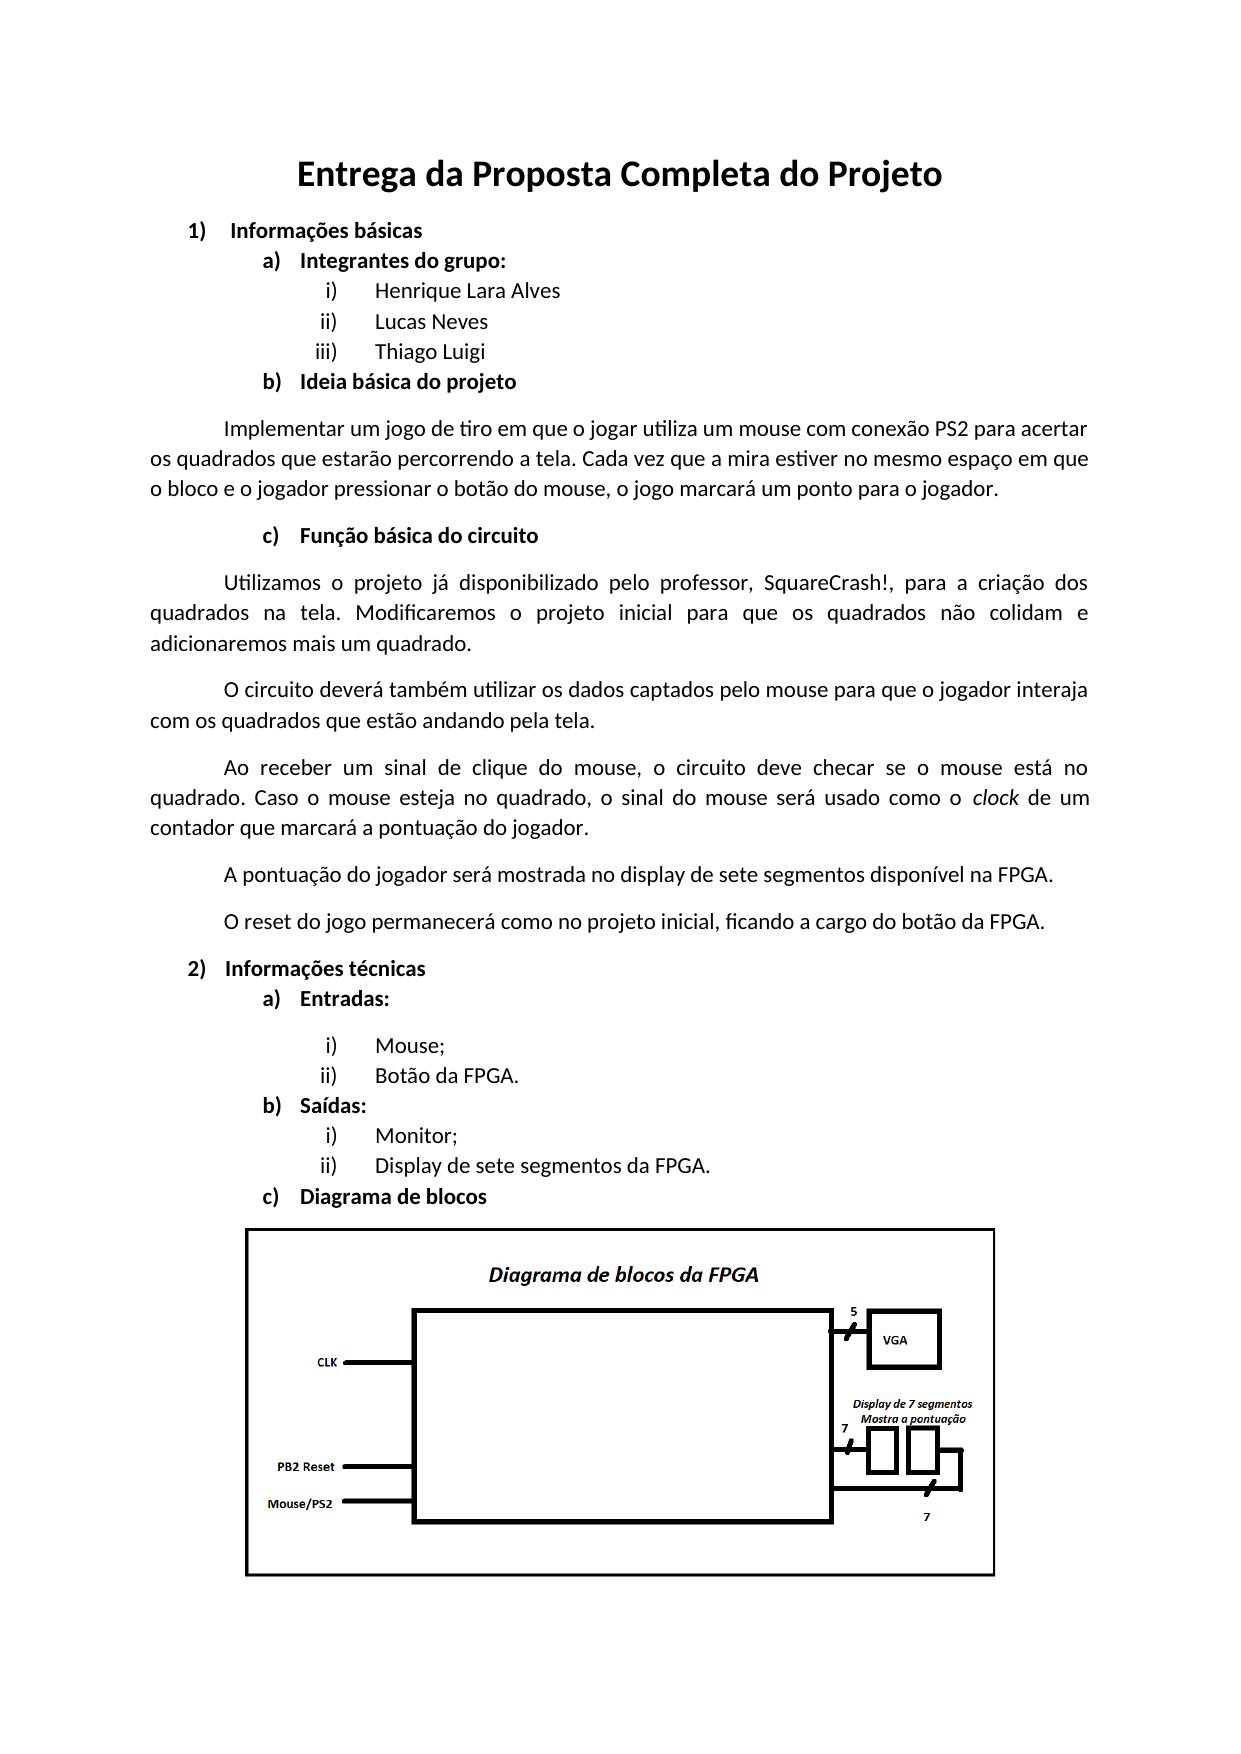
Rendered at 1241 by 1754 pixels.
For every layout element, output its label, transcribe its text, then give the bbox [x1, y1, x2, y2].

list Henrique Lara Alves [337, 277, 1090, 304]
list Integrantes do grupo: [262, 246, 1090, 274]
list Saídas: [262, 1091, 1090, 1119]
list Thiago Luigi [337, 337, 1090, 365]
list Lucas Neves [337, 307, 1090, 335]
list Informações técnicas [187, 954, 1090, 982]
text Utilizamos o projeto já disponibilizado pelo professor, SquareCrash!, para a criação dos quadrados na tela. Modificaremos o projeto inicial para que os quadrados não colidam e adicionaremos mais um quadrado. [150, 568, 1090, 657]
list Monitor; [337, 1121, 1090, 1149]
list Informações básicas [187, 216, 1090, 244]
list Display de sete segmentos da FPGA. [337, 1152, 1090, 1179]
list Mouse; [337, 1031, 1090, 1059]
list Botão da FPGA. [337, 1061, 1090, 1089]
text Ao receber um sinal de clique do mouse, o circuito deve checar se o mouse está no quadrado. Caso o mouse esteja no quadrado, o sinal do mouse será usado como o clock de um contador que marcará a pontuação do jogador. [150, 753, 1090, 841]
text Entrega da Proposta Completa do Projeto [150, 150, 1090, 196]
list Diagrama de blocos [262, 1182, 1090, 1210]
list Função básica do circuito [262, 521, 1090, 549]
list Entradas: [262, 984, 1090, 1012]
text Implementar um jogo de tiro em que o jogar utiliza um mouse com conexão PS2 para acertar os quadrados que estarão percorrendo a tela. Cada vez que a mira estiver no mesmo espaço em que o bloco e o jogador pressionar o botão do mouse, o jogo marcará um ponto para o jogador. [150, 414, 1090, 502]
text O reset do jogo permanecerá como no projeto inicial, ficando a cargo do botão da FPGA. [150, 907, 1090, 935]
text A pontuação do jogador será mostrada no display de sete segmentos disponível na FPGA. [150, 860, 1090, 888]
text O circuito deverá também utilizar os dados captados pelo mouse para que o jogador interaja com os quadrados que estão andando pela tela. [150, 676, 1090, 734]
list Ideia básica do projeto [262, 367, 1090, 395]
